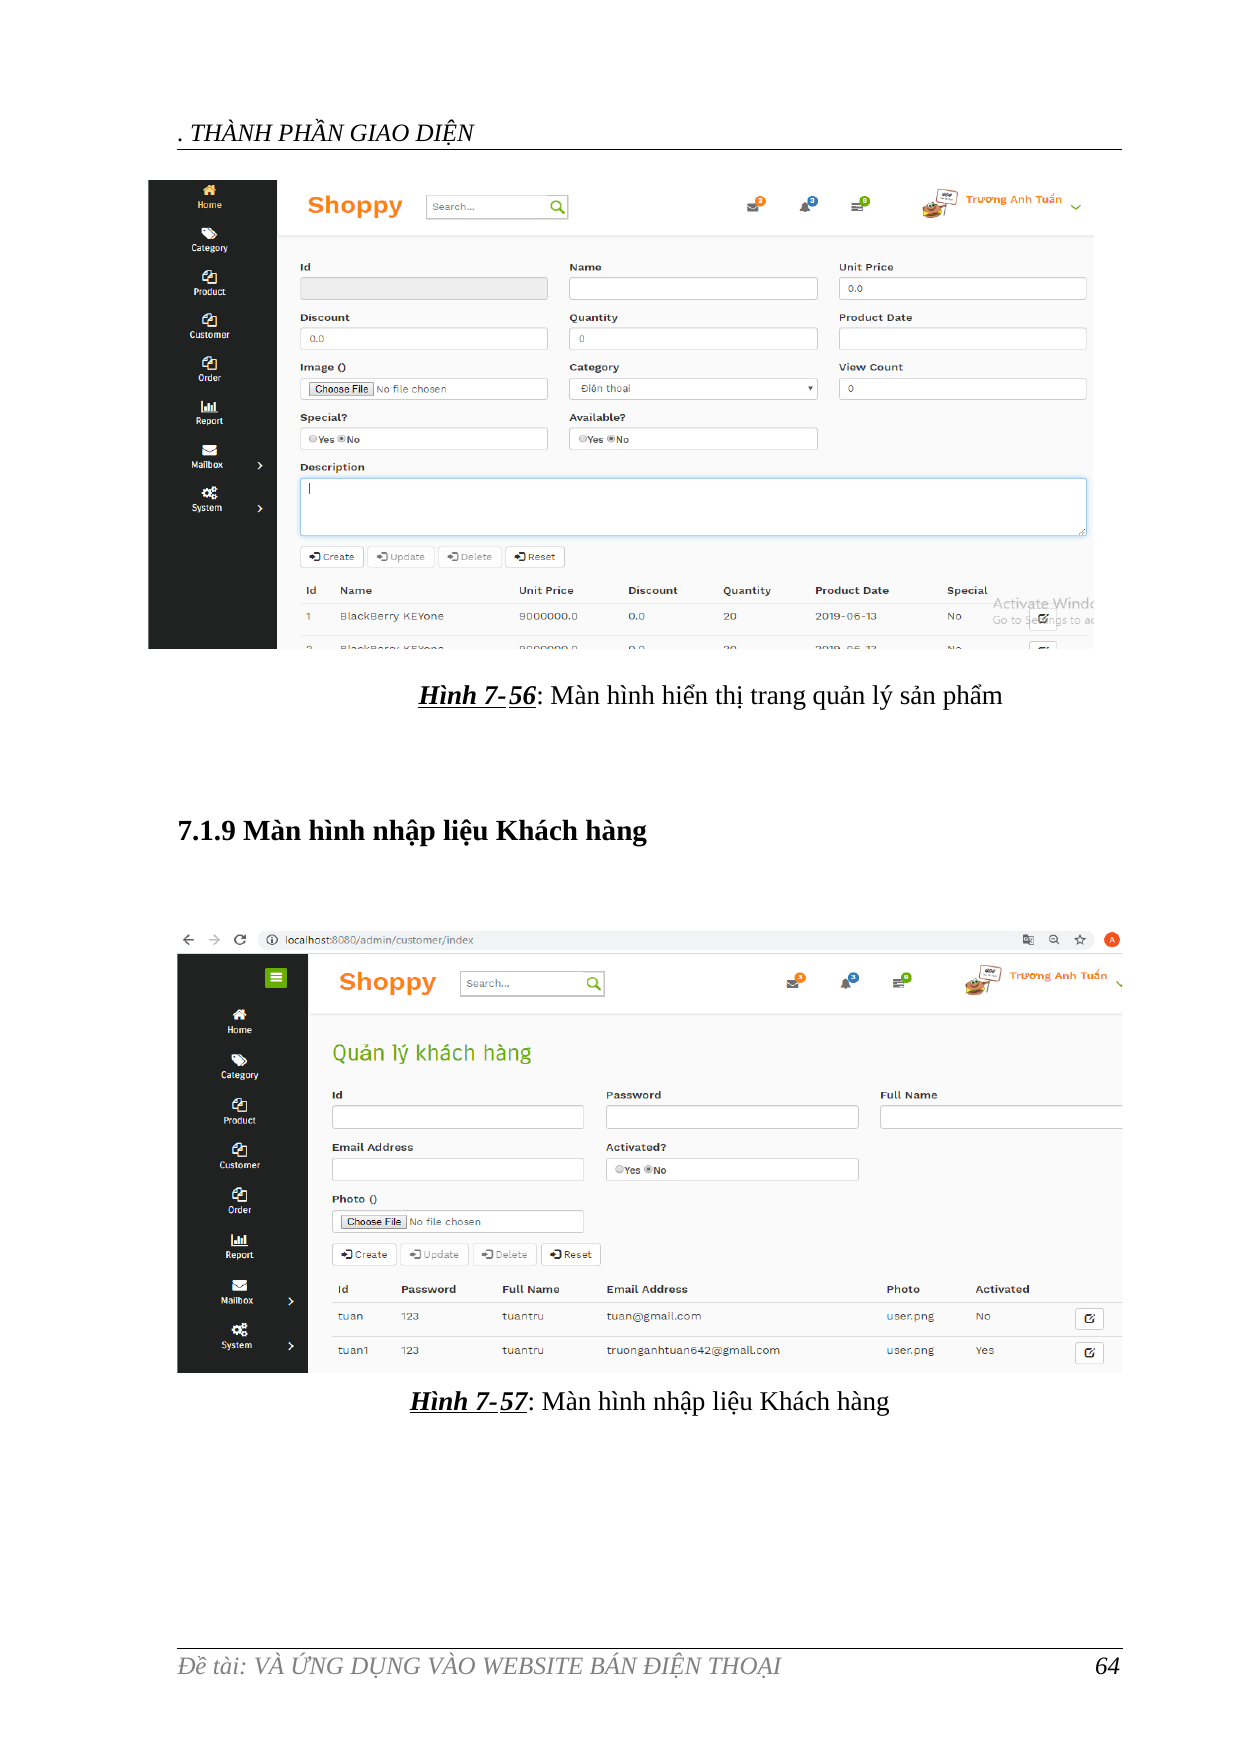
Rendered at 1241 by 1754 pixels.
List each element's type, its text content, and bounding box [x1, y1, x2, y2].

picture [177, 931, 1123, 1373]
subtitle Màn hình nhập liệu Khách hàng [177, 807, 1122, 849]
picture [148, 180, 1094, 649]
